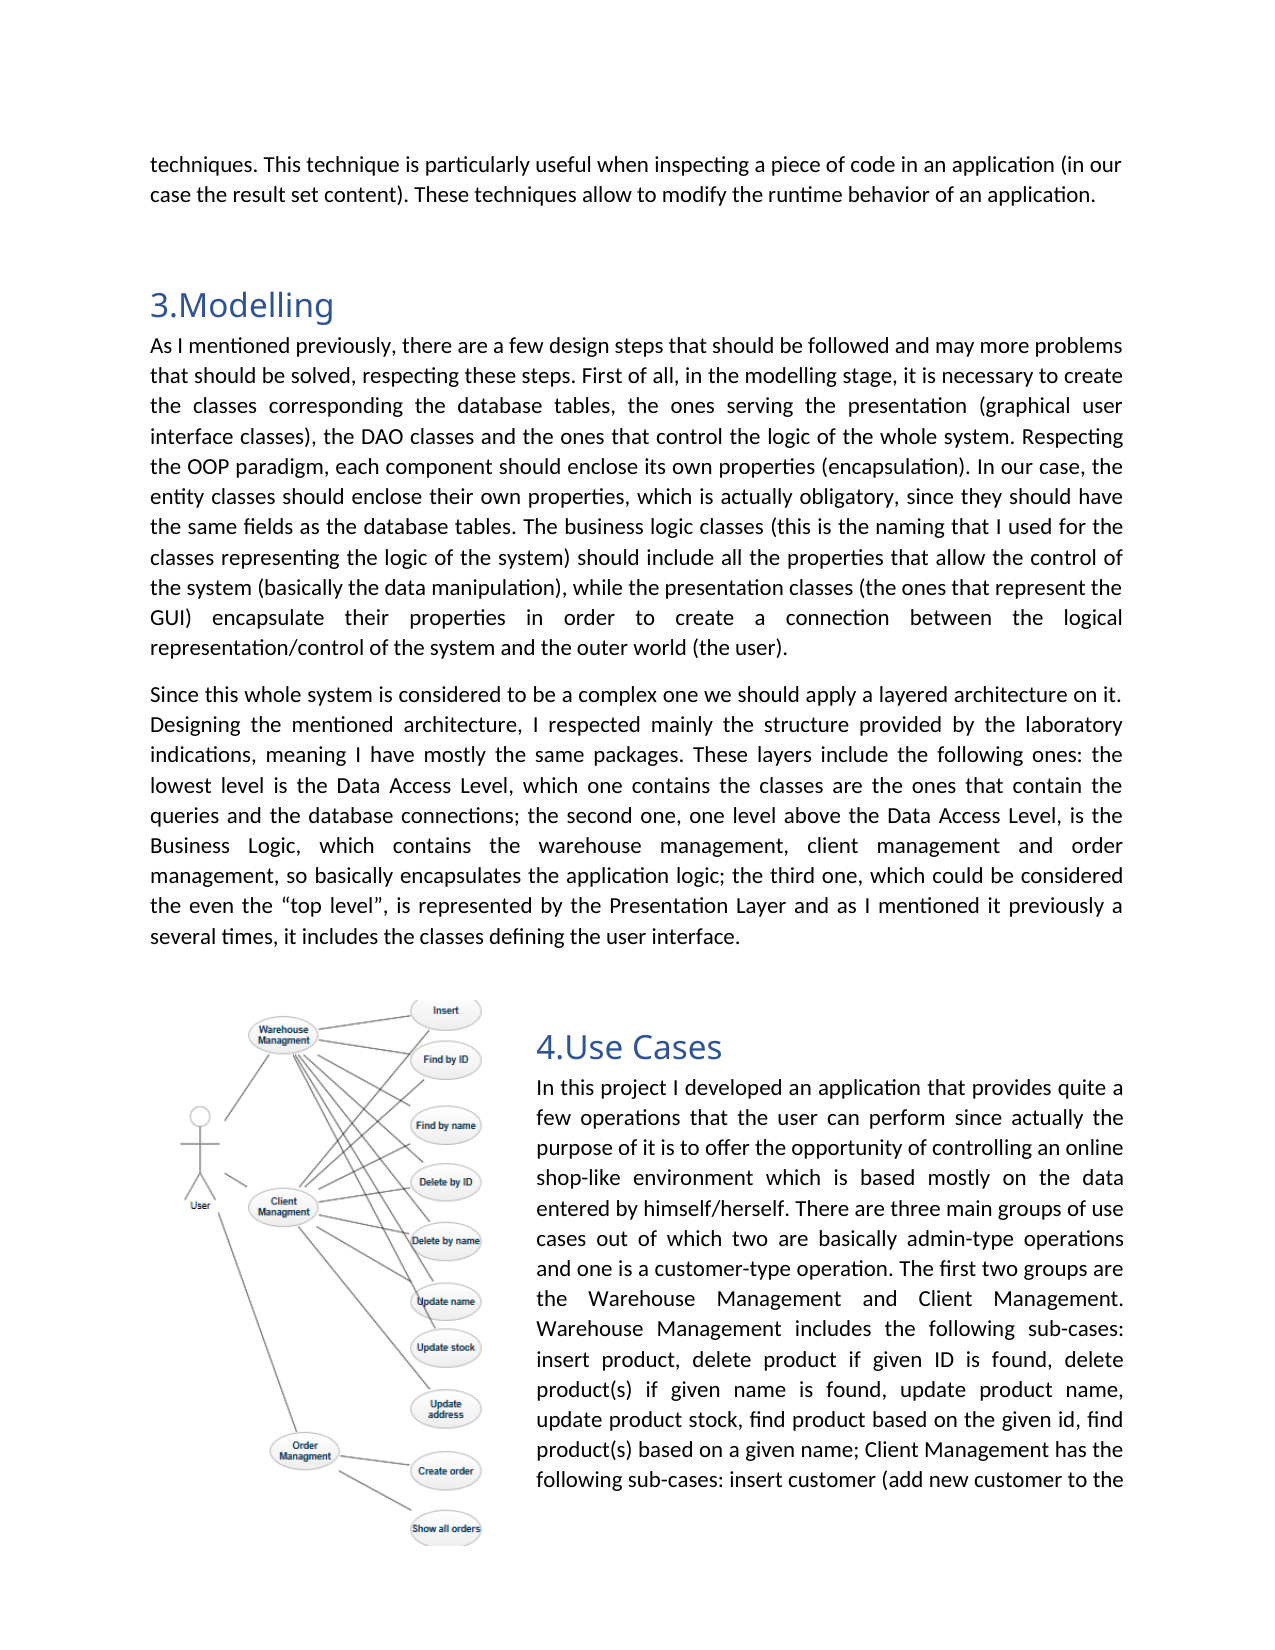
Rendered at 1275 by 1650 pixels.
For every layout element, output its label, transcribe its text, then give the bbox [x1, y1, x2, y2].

subtitle 3.Modelling [150, 282, 1125, 328]
text As I mentioned previously, there are a few design steps that should be followed and may more problems that should be solved, respecting these steps. First of all, in the modelling stage, it is necessary to create the classes corresponding the database tables, the ones serving the presentation (graphical user interface classes), the DAO classes and the ones that control the logic of the whole system. Respecting the OOP paradigm, each component should enclose its own properties (encapsulation). In our case, the entity classes should enclose their own properties, which is actually obligatory, since they should have the same fields as the database tables. The business logic classes (this is the naming that I used for the classes representing the logic of the system) should include all the properties that allow the control of the system (basically the data manipulation), while the presentation classes (the ones that represent the GUI) encapsulate their properties in order to create a connection between the logical representation/control of the system and the outer world (the user). [150, 331, 1125, 661]
text Since this whole system is considered to be a complex one we should apply a layered architecture on it. Designing the mentioned architecture, I respected mainly the structure provided by the laboratory indications, meaning I have mostly the same packages. These layers include the following ones: the lowest level is the Data Access Level, which one contains the classes are the ones that contain the queries and the database connections; the second one, one level above the Data Access Level, is the Business Logic, which contains the warehouse management, client management and order management, so basically encapsulates the application logic; the third one, which could be considered the even the “top level”, is represented by the Presentation Layer and as I mentioned it previously a several times, it includes the classes defining the user interface. [150, 680, 1125, 950]
subtitle 4.Use Cases [518, 1024, 1125, 1069]
picture [150, 1000, 518, 1546]
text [150, 150, 1125, 208]
